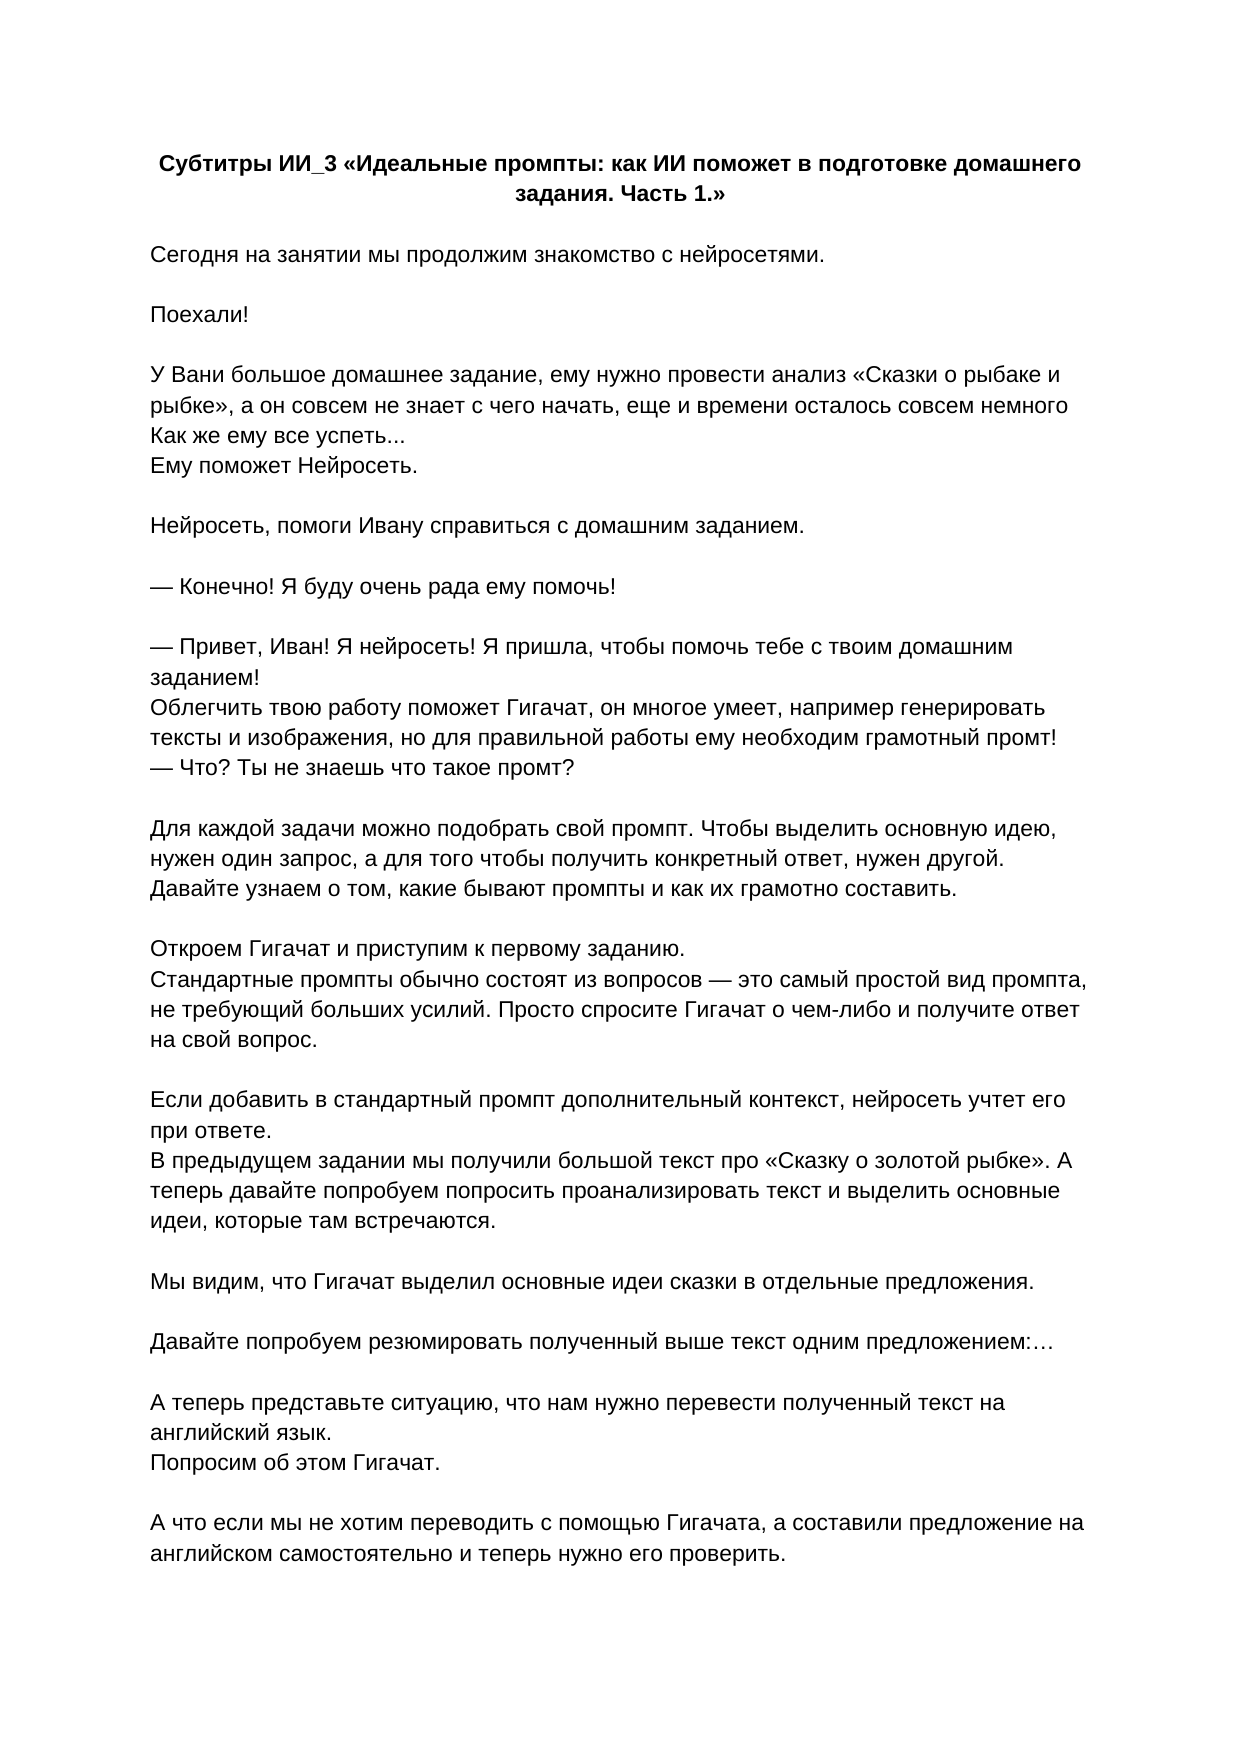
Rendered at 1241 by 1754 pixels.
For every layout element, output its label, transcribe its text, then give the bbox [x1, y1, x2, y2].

text Мы видим, что Гигачат выделил основные идеи сказки в отдельные предложения. [150, 1268, 1090, 1294]
text Ему поможет Нейросеть. [150, 452, 1090, 478]
text Стандартные промпты обычно состоят из вопросов — это самый простой вид промпта, не требующий больших усилий. Просто спросите Гигачат о чем-либо и получите ответ на свой вопрос. [150, 966, 1090, 1052]
text Для каждой задачи можно подобрать свой промпт. Чтобы выделить основную идею, нужен один запрос, а для того чтобы получить конкретный ответ, нужен другой. [150, 814, 1090, 871]
text Если добавить в стандартный промпт дополнительный контекст, нейросеть учтет его при ответе. [150, 1086, 1090, 1143]
text У Вани большое домашнее задание, ему нужно провести анализ «Сказки о рыбаке и рыбке», а он совсем не знает с чего начать, еще и времени осталось совсем немного [150, 361, 1090, 418]
text Поехали! [150, 301, 1090, 327]
text Как же ему все успеть... [150, 422, 1090, 448]
text Давайте узнаем о том, какие бывают промпты и как их грамотно составить. [150, 875, 1090, 901]
text Давайте попробуем резюмировать полученный выше текст одним предложением: … [150, 1328, 1090, 1354]
text Сегодня на занятии мы продолжим знакомство с нейросетями. [150, 241, 1090, 267]
text Попросим об этом Гигачат. [150, 1449, 1090, 1475]
text А что если мы не хотим переводить с помощью Гигачата, а составили предложение на английском самостоятельно и теперь нужно его проверить. [150, 1509, 1090, 1566]
text Субтитры ИИ_3 «Идеальные промпты: как ИИ поможет в подготовке домашнего задания. Часть 1.» [150, 150, 1090, 207]
text — Конечно! Я буду очень рада ему помочь! [150, 573, 1090, 599]
text Нейросеть, помоги Ивану справиться с домашним заданием. [150, 512, 1090, 539]
text — Привет, Иван! Я нейросеть! Я пришла, чтобы помочь тебе с твоим домашним заданием! [150, 633, 1090, 690]
text Откроем Гигачат и приступим к первому заданию. [150, 935, 1090, 962]
text А теперь представьте ситуацию, что нам нужно перевести полученный текст на английский язык. [150, 1388, 1090, 1445]
text В предыдущем задании мы получили большой текст про «Сказку о золотой рыбке». А теперь давайте попробуем попросить проанализировать текст и выделить основные идеи, которые там встречаются. [150, 1147, 1090, 1234]
text — Что? Ты не знаешь что такое промт? [150, 754, 1090, 781]
text Облегчить твою работу поможет Гигачат, он многое умеет, например генерировать тексты и изображения, но для правильной работы ему необходим грамотный промт! [150, 694, 1090, 750]
